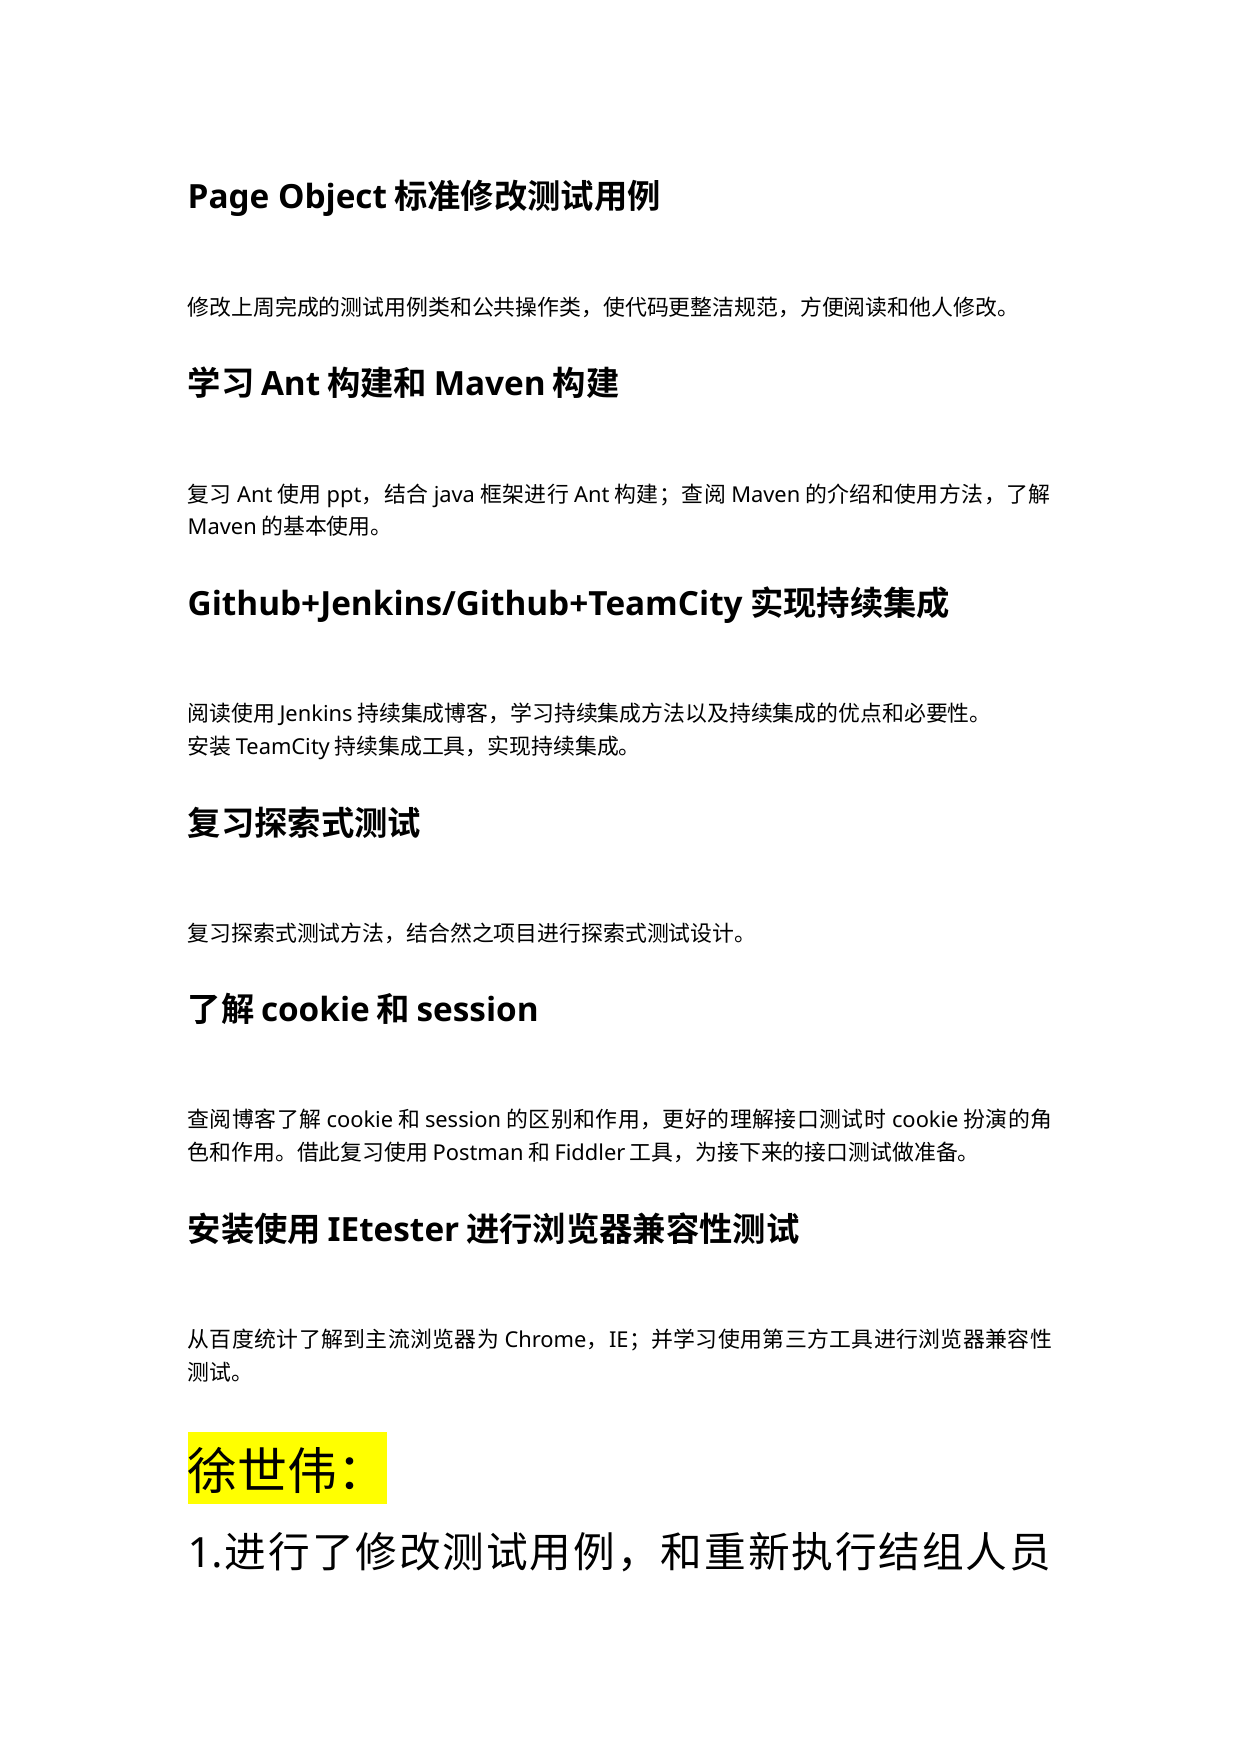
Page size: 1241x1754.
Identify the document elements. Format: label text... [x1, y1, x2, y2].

subtitle 安装使用IEtester进行浏览器兼容性测试 [187, 1194, 1053, 1259]
subtitle 学习Ant构建和Maven构建 [187, 349, 1053, 414]
text 修改上周完成的测试用例类和公共操作类，使代码更整洁规范，方便阅读和他人修改。 [187, 289, 1053, 322]
text 徐世伟： [187, 1419, 1053, 1517]
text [187, 1517, 1053, 1582]
subtitle Page Object标准修改测试用例 [187, 162, 1053, 227]
text 安装TeamCity持续集成工具，实现持续集成。 [187, 728, 1053, 761]
subtitle 复习探索式测试 [187, 788, 1053, 853]
subtitle Github+Jenkins/Github+TeamCity实现持续集成 [187, 568, 1053, 633]
subtitle 了解cookie和session [187, 975, 1053, 1040]
text 复习探索式测试方法，结合然之项目进行探索式测试设计。 [187, 915, 1053, 948]
text 从百度统计了解到主流浏览器为Chrome，IE；并学习使用第三方工具进行浏览器兼容性测试。 [187, 1322, 1053, 1387]
text 查阅博客了解cookie和session的区别和作用，更好的理解接口测试时cookie扮演的角色和作用。借此复习使用Postman和Fiddler工具，为接下来的接口测试做准备。 [187, 1102, 1053, 1167]
text 复习Ant使用ppt，结合java框架进行Ant构建；查阅Maven的介绍和使用方法，了解Maven的基本使用。 [187, 476, 1053, 541]
text 阅读使用Jenkins持续集成博客，学习持续集成方法以及持续集成的优点和必要性。 [187, 696, 1053, 728]
